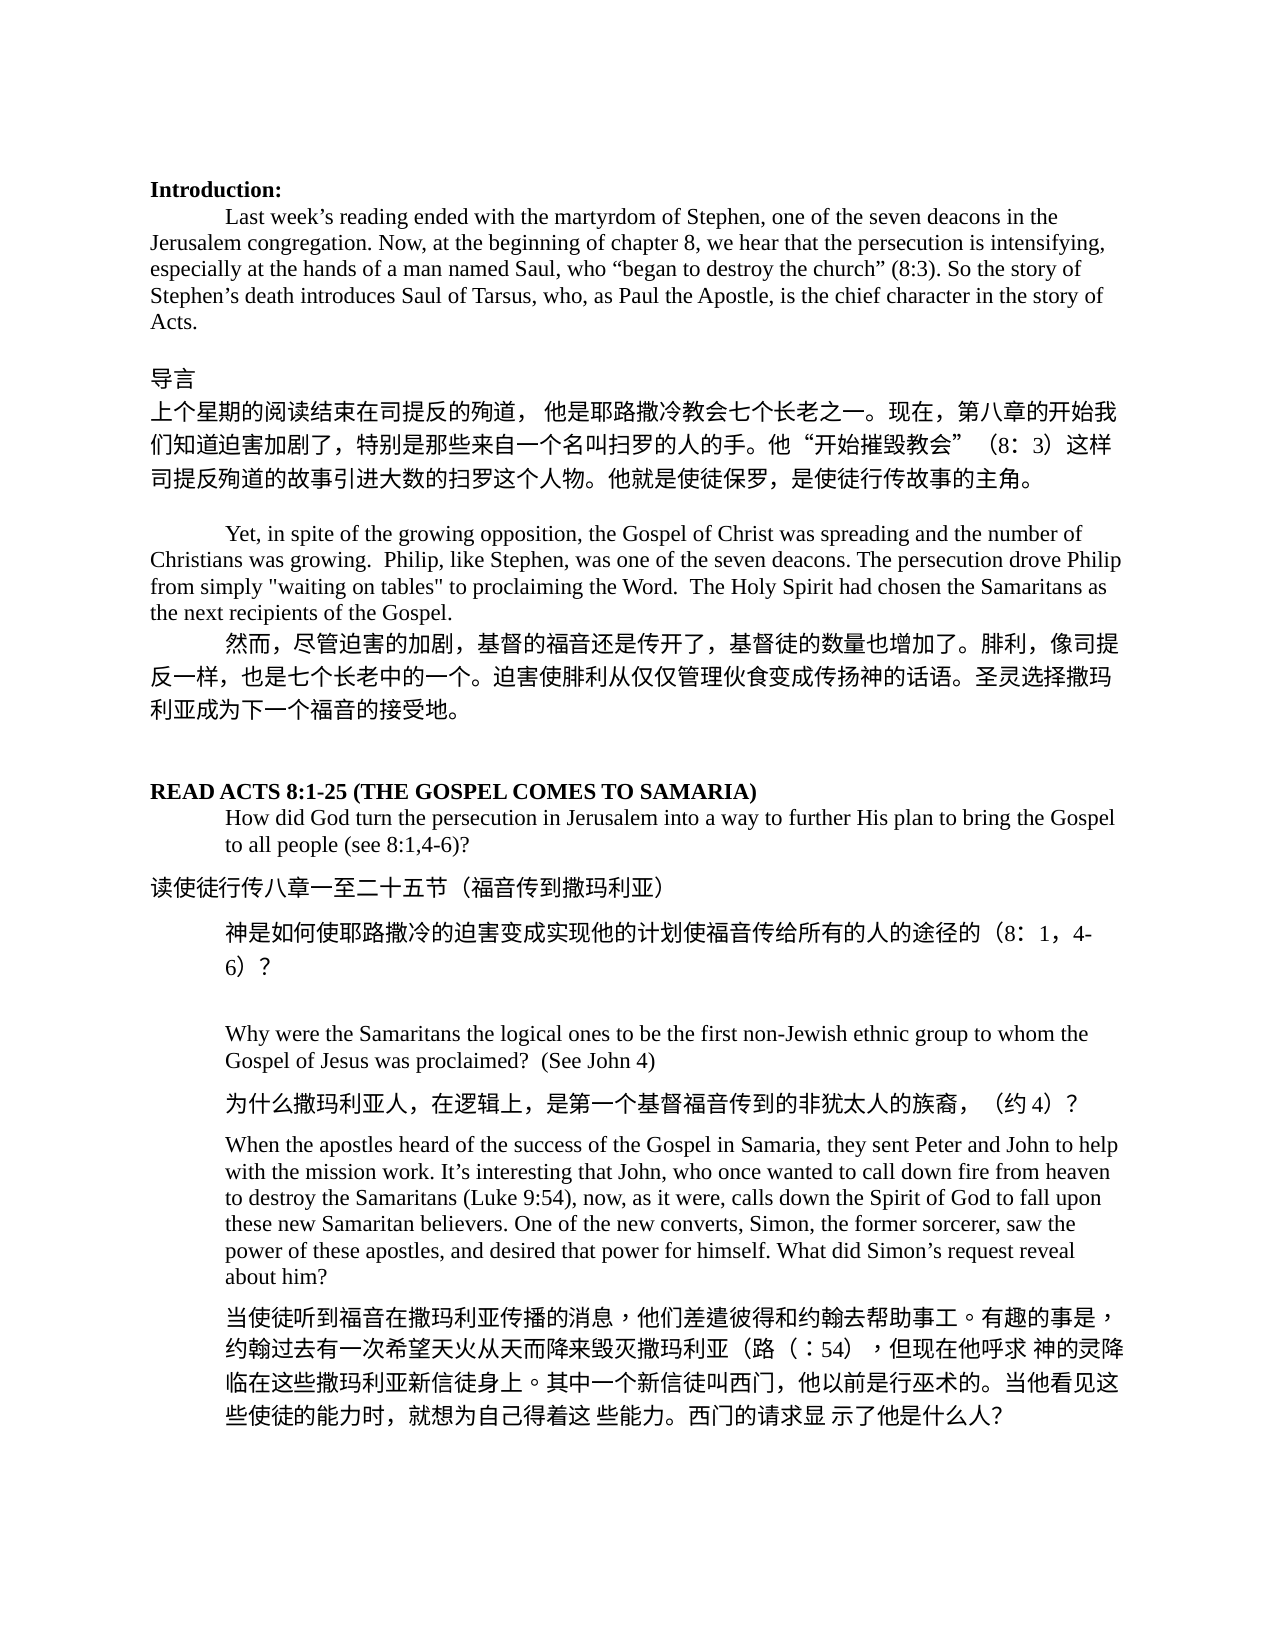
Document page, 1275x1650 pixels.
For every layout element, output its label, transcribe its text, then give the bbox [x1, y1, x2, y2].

text When the apostles heard of the success of the Gospel in Samaria, they sent Peter and John to help with the mission work. It’s interesting that John, who once wanted to call down fire from heaven to destroy the Samaritans (Luke 9:54), now, as it were, calls down the Spirit of God to fall upon these new Samaritan believers. One of the new converts, Simon, the former sorcerer, saw the power of these apostles, and desired that power for himself. What did Simon’s request reveal about him? [225, 1131, 1125, 1289]
text Yet, in spite of the growing opposition, the Gospel of Christ was spreading and the number of Christians was growing. Philip, like Stephen, was one of the seven deacons. The persecution drove Philip from simply "waiting on tables" to proclaiming the Word. The Holy Spirit had chosen the Samaritans as the next recipients of the Gospel. [150, 520, 1125, 626]
text Last week’s reading ended with the martyrdom of Stephen, one of the seven deacons in the Jerusalem congregation. Now, at the beginning of chapter 8, we hear that the persecution is intensifying, especially at the hands of a man named Saul, who “began to destroy the church” (8:3). So the story of Stephen’s death introduces Saul of Tarsus, who, as Paul the Apostle, is the chief character in the story of Acts. [150, 203, 1125, 334]
text Why were the Samaritans the logical ones to be the first non-Jewish ethnic group to whom the Gospel of Jesus was proclaimed? (See John 4) [225, 1021, 1125, 1073]
text 当使徒听到福音在撒玛利亚传播的消息，他们差遣彼得和约翰去帮助事工。有趣的事是，约翰过去有一次希望天火从天而降来毁灭撒玛利亚（路（：54），但现在他呼求 神的灵降临在这些撒玛利亚新信徒身上。其中一个新信徒叫西门，他以前是行巫术的。当他看见这些使徒的能力时，就想为自己得着这 些能力。西门的请求显 示了他是什么人？ [225, 1302, 1125, 1431]
text 读使徒行传八章一至二十五节（福音传到撒玛利亚） [150, 869, 1125, 903]
text Introduction: [150, 176, 1125, 203]
text 上个星期的阅读结束在司提反的殉道， 他是耶路撒冷教会七个长老之一。现在，第八章的开始我们知道迫害加剧了，特别是那些来自一个名叫扫罗的人的手。他“开始摧毁教会”（8：3）这样司提反殉道的故事引进大数的扫罗这个人物。他就是使徒保罗，是使徒行传故事的主角。 [150, 394, 1125, 494]
text How did God turn the persecution in Jerusalem into a way to further His plan to bring the Gospel to all people (see 8:1,4-6)? [225, 804, 1125, 857]
text 然而，尽管迫害的加剧，基督的福音还是传开了，基督徒的数量也增加了。腓利，像司提反一样，也是七个长老中的一个。迫害使腓利从仅仅管理伙食变成传扬神的话语。圣灵选择撒玛利亚成为下一个福音的接受地。 [150, 626, 1125, 725]
text 为什么撒玛利亚人，在逻辑上，是第一个基督福音传到的非犹太人的族裔，（约4）？ [225, 1086, 1125, 1119]
text 导言 [150, 361, 1125, 394]
text 神是如何使耶路撒冷的迫害变成实现他的计划使福音传给所有的人的途径的（8：1，4-6）？ [225, 915, 1125, 982]
text READ ACTS 8:1-25 (THE GOSPEL COMES TO SAMARIA) [150, 778, 1125, 804]
